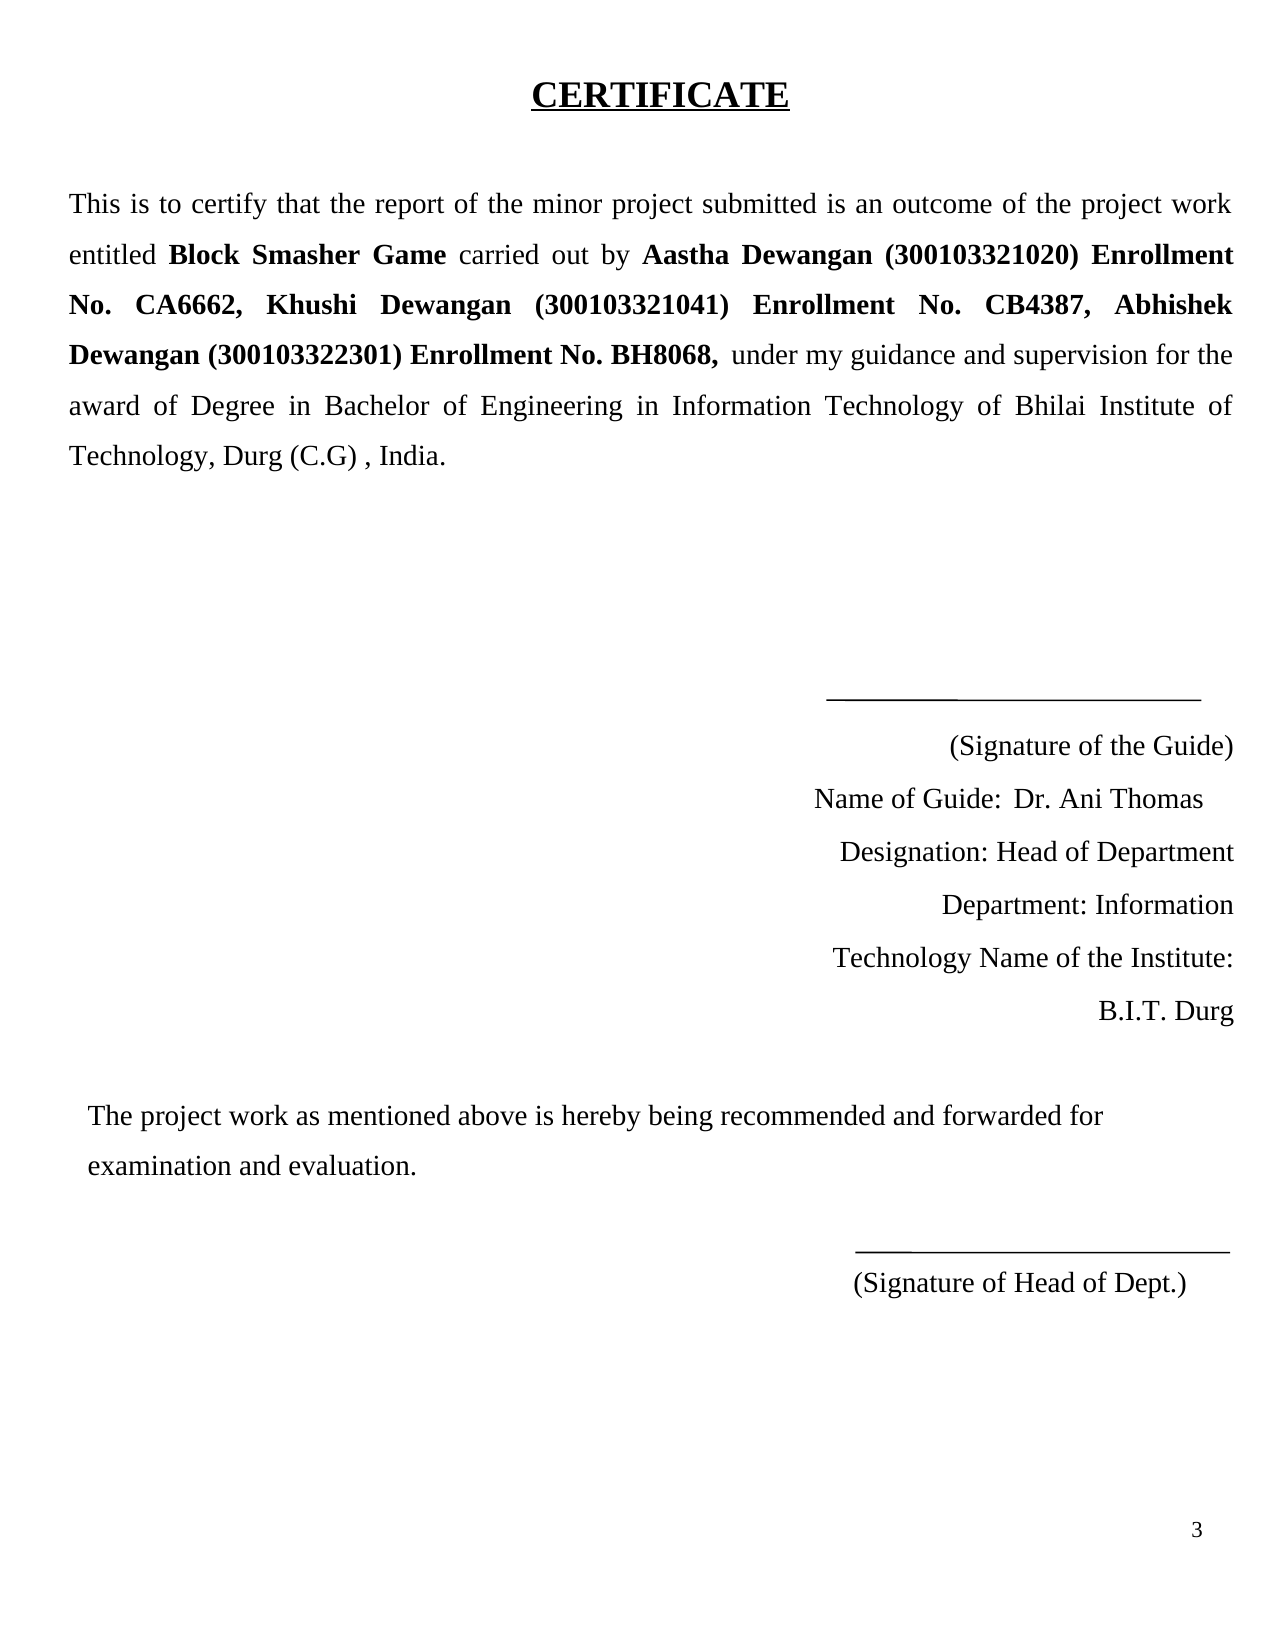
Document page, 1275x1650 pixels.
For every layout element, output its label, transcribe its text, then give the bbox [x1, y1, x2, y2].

text The project work as mentioned above is hereby being recommended and forwarded for examination and evaluation. [87, 1098, 1116, 1182]
text Designation: Head of Department Department: Information Technology Name of the Institute: B.I.T. Durg [797, 834, 1234, 1026]
subtitle CERTIFICATE [64, 72, 1256, 115]
text (Signature of Head of Dept.) [853, 1265, 1256, 1298]
text (Signature of the Guide) Name of Guide: Dr. Ani Thomas [814, 728, 1256, 814]
text This is to certify that the report of the minor project submitted is an outcome of the project work entitled Block Smasher Game carried out by Aastha Dewangan (300103321020) Enrollment No. CA6662, Khushi Dewangan (300103321041) Enrollment No. CB4387, Abhishek Dewangan (300103322301) Enrollment No. BH8068, under my guidance and supervision for the award of Degree in Bachelor of Engineering in Information Technology of Bhilai Institute of Technology, Durg (C.G) , India. [69, 187, 1234, 472]
